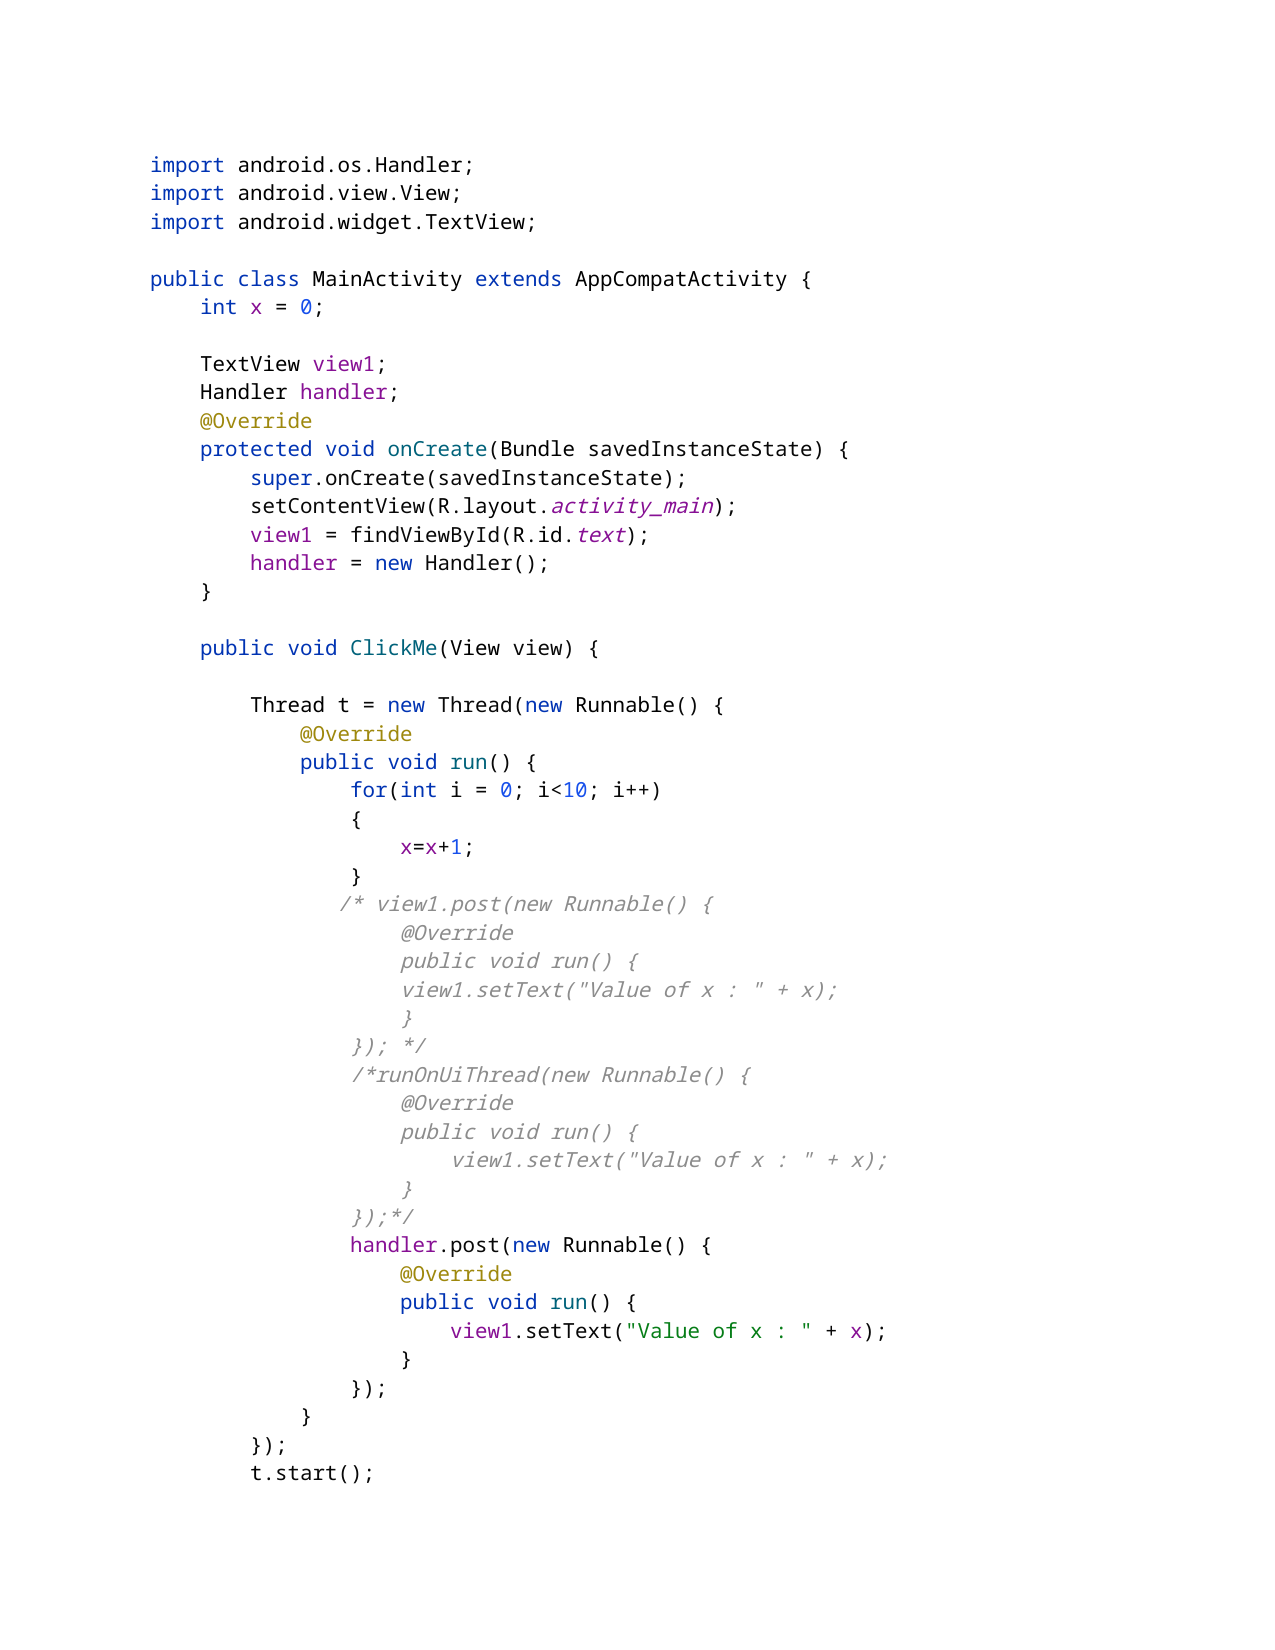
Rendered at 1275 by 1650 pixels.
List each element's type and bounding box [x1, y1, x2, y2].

text [150, 150, 1125, 1487]
